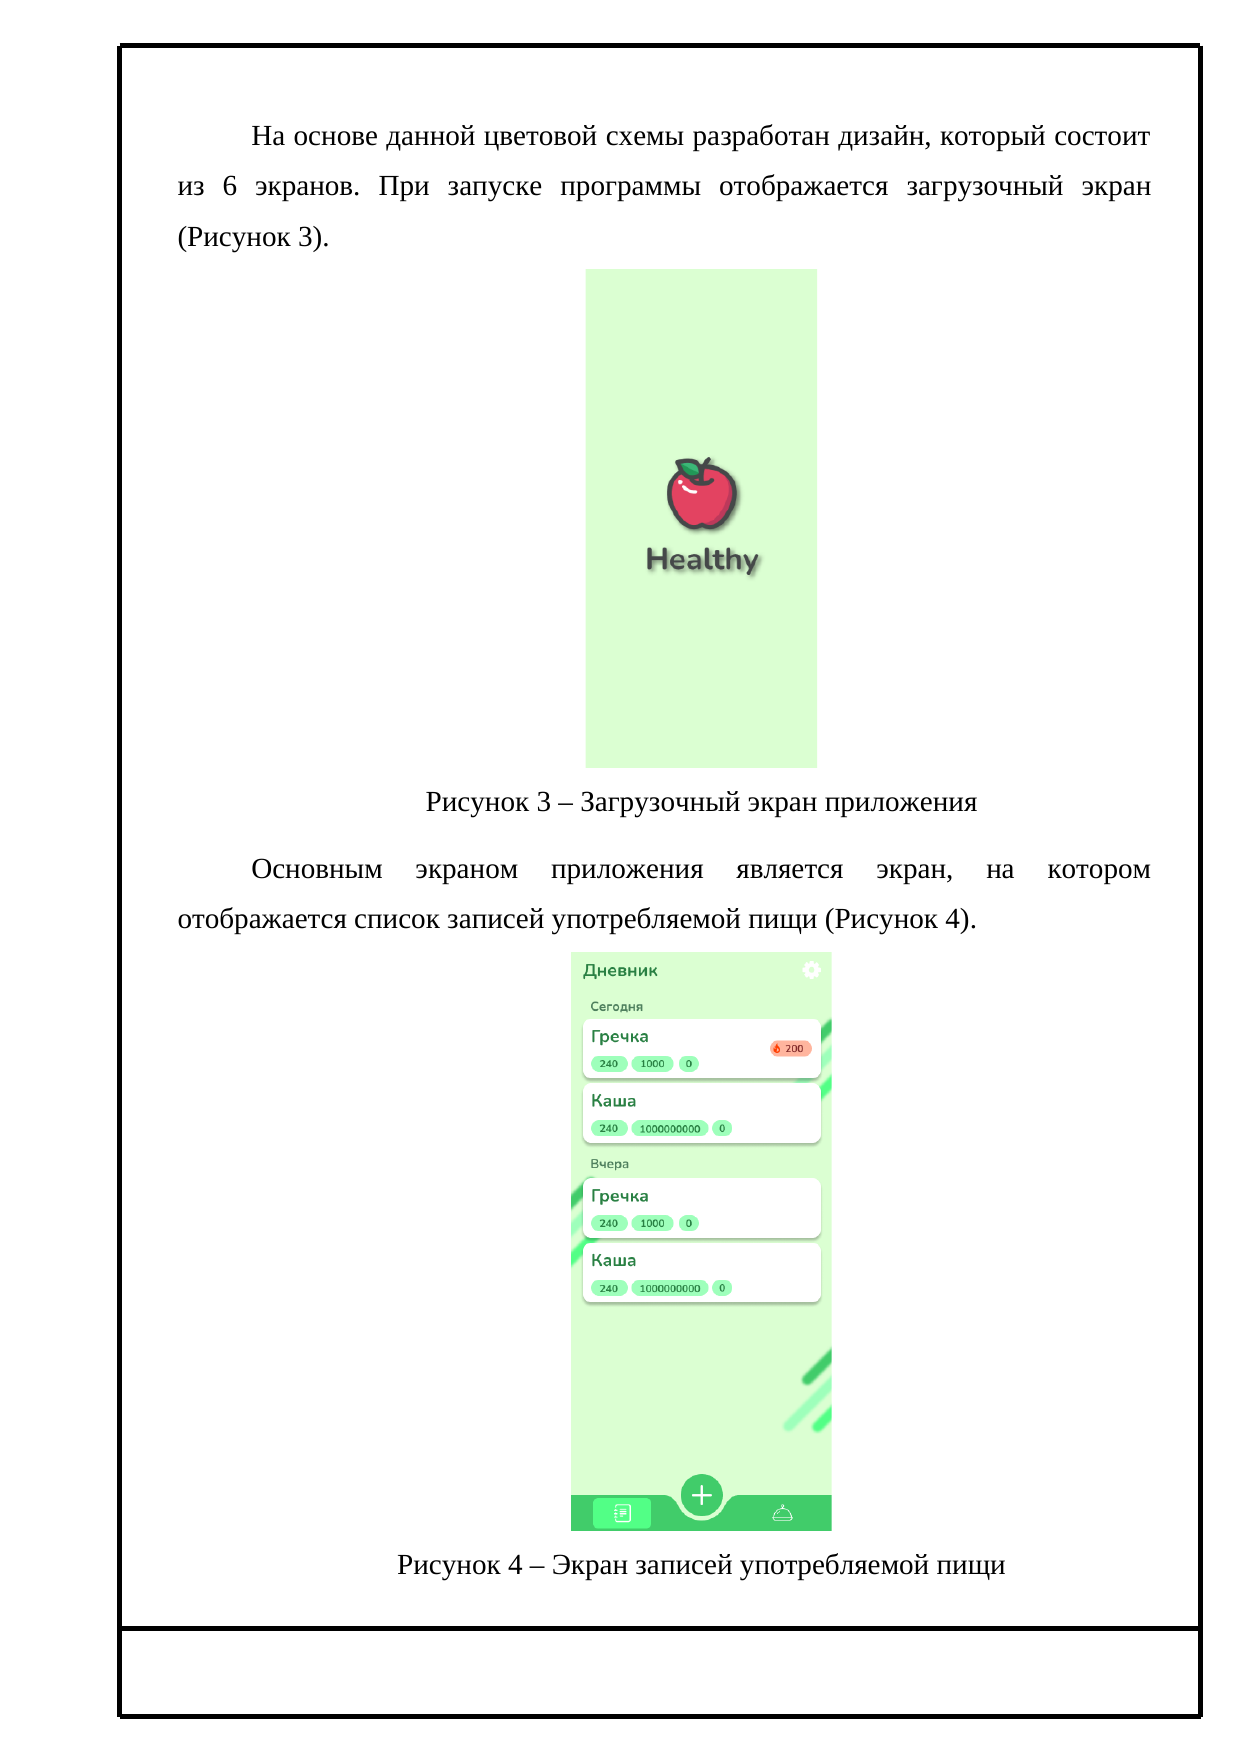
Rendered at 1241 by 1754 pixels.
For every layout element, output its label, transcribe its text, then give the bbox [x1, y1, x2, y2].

text Основным экраном приложения является экран, на котором отображается список записей употребляемой пищи (Рисунок 4). [177, 851, 1152, 935]
text Рисунок 3 – Загрузочный экран приложения [177, 784, 1152, 818]
picture [585, 269, 818, 768]
text Рисунок 4 – Экран записей употребляемой пищи [177, 1547, 1152, 1581]
text На основе данной цветовой схемы разработан дизайн, который состоит из 6 экранов. При запуске программы отображается загрузочный экран (Рисунок 3). [177, 118, 1152, 252]
picture [571, 952, 832, 1531]
